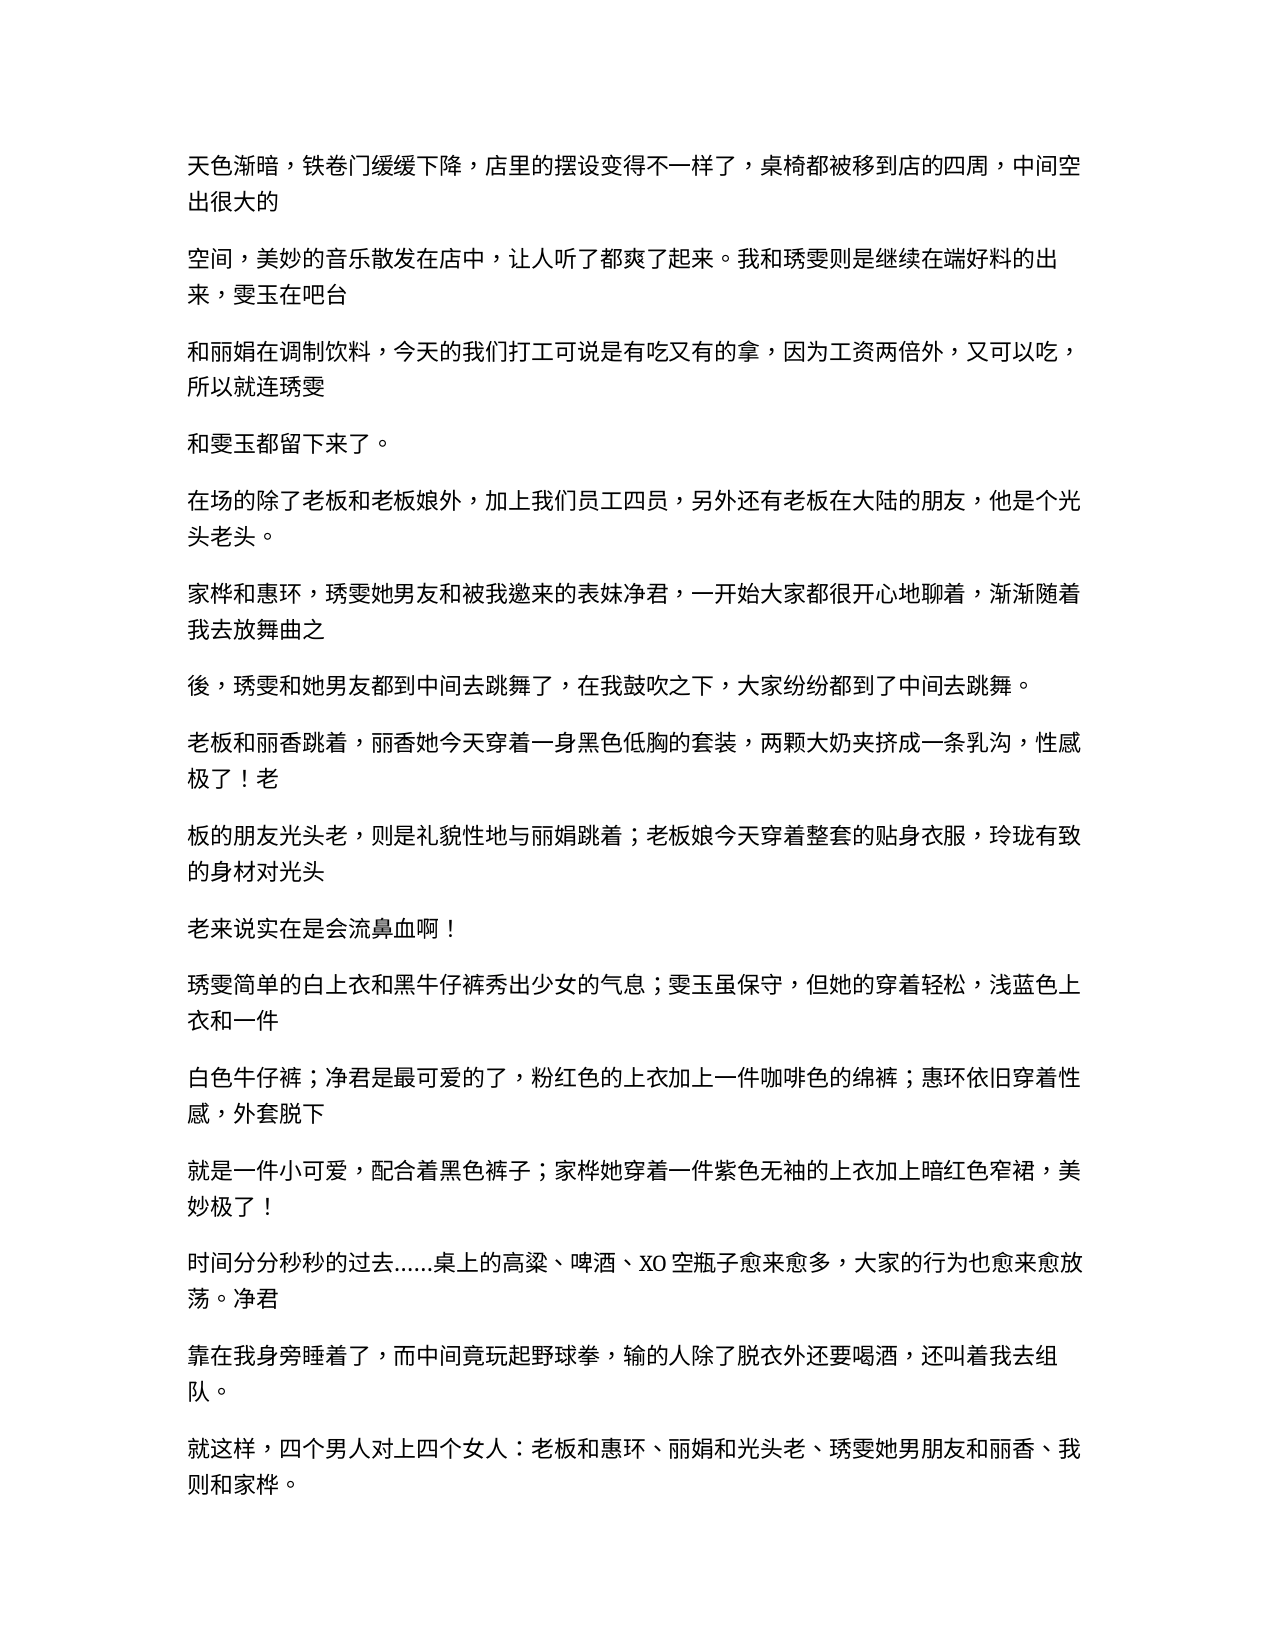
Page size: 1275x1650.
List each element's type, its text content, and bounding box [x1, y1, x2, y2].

text 空间，美妙的音乐散发在店中，让人听了都爽了起来。我和琇雯则是继续在端好料的出来，雯玉在吧台 [187, 243, 1087, 310]
text 在场的除了老板和老板娘外，加上我们员工四员，另外还有老板在大陆的朋友，他是个光头老头。 [187, 485, 1087, 552]
text 时间分分秒秒的过去……桌上的高粱、啤酒、XO空瓶子愈来愈多，大家的行为也愈来愈放荡。净君 [187, 1247, 1087, 1314]
text 天色渐暗，铁卷门缓缓下降，店里的摆设变得不一样了，桌椅都被移到店的四周，中间空出很大的 [187, 150, 1087, 217]
text 就这样，四个男人对上四个女人：老板和惠环、丽娟和光头老、琇雯她男朋友和丽香、我则和家桦。 [187, 1433, 1087, 1500]
text 老来说实在是会流鼻血啊！ [187, 912, 1087, 944]
text 和雯玉都留下来了。 [187, 428, 1087, 459]
text 後，琇雯和她男友都到中间去跳舞了，在我鼓吹之下，大家纷纷都到了中间去跳舞。 [187, 670, 1087, 702]
text 就是一件小可爱，配合着黑色裤子；家桦她穿着一件紫色无袖的上衣加上暗红色窄裙，美妙极了！ [187, 1155, 1087, 1222]
text 白色牛仔裤；净君是最可爱的了，粉红色的上衣加上一件咖啡色的绵裤；惠环依旧穿着性感，外套脱下 [187, 1062, 1087, 1129]
text 琇雯简单的白上衣和黑牛仔裤秀出少女的气息；雯玉虽保守，但她的穿着轻松，浅蓝色上衣和一件 [187, 969, 1087, 1036]
text 老板和丽香跳着，丽香她今天穿着一身黑色低胸的套装，两颗大奶夹挤成一条乳沟，性感极了！老 [187, 727, 1087, 794]
text 和丽娟在调制饮料，今天的我们打工可说是有吃又有的拿，因为工资两倍外，又可以吃，所以就连琇雯 [187, 335, 1087, 403]
text 靠在我身旁睡着了，而中间竟玩起野球拳，输的人除了脱衣外还要喝酒，还叫着我去组队。 [187, 1340, 1087, 1407]
text 家桦和惠环，琇雯她男友和被我邀来的表妹净君，一开始大家都很开心地聊着，渐渐随着我去放舞曲之 [187, 578, 1087, 645]
text 板的朋友光头老，则是礼貌性地与丽娟跳着；老板娘今天穿着整套的贴身衣服，玲珑有致的身材对光头 [187, 820, 1087, 887]
